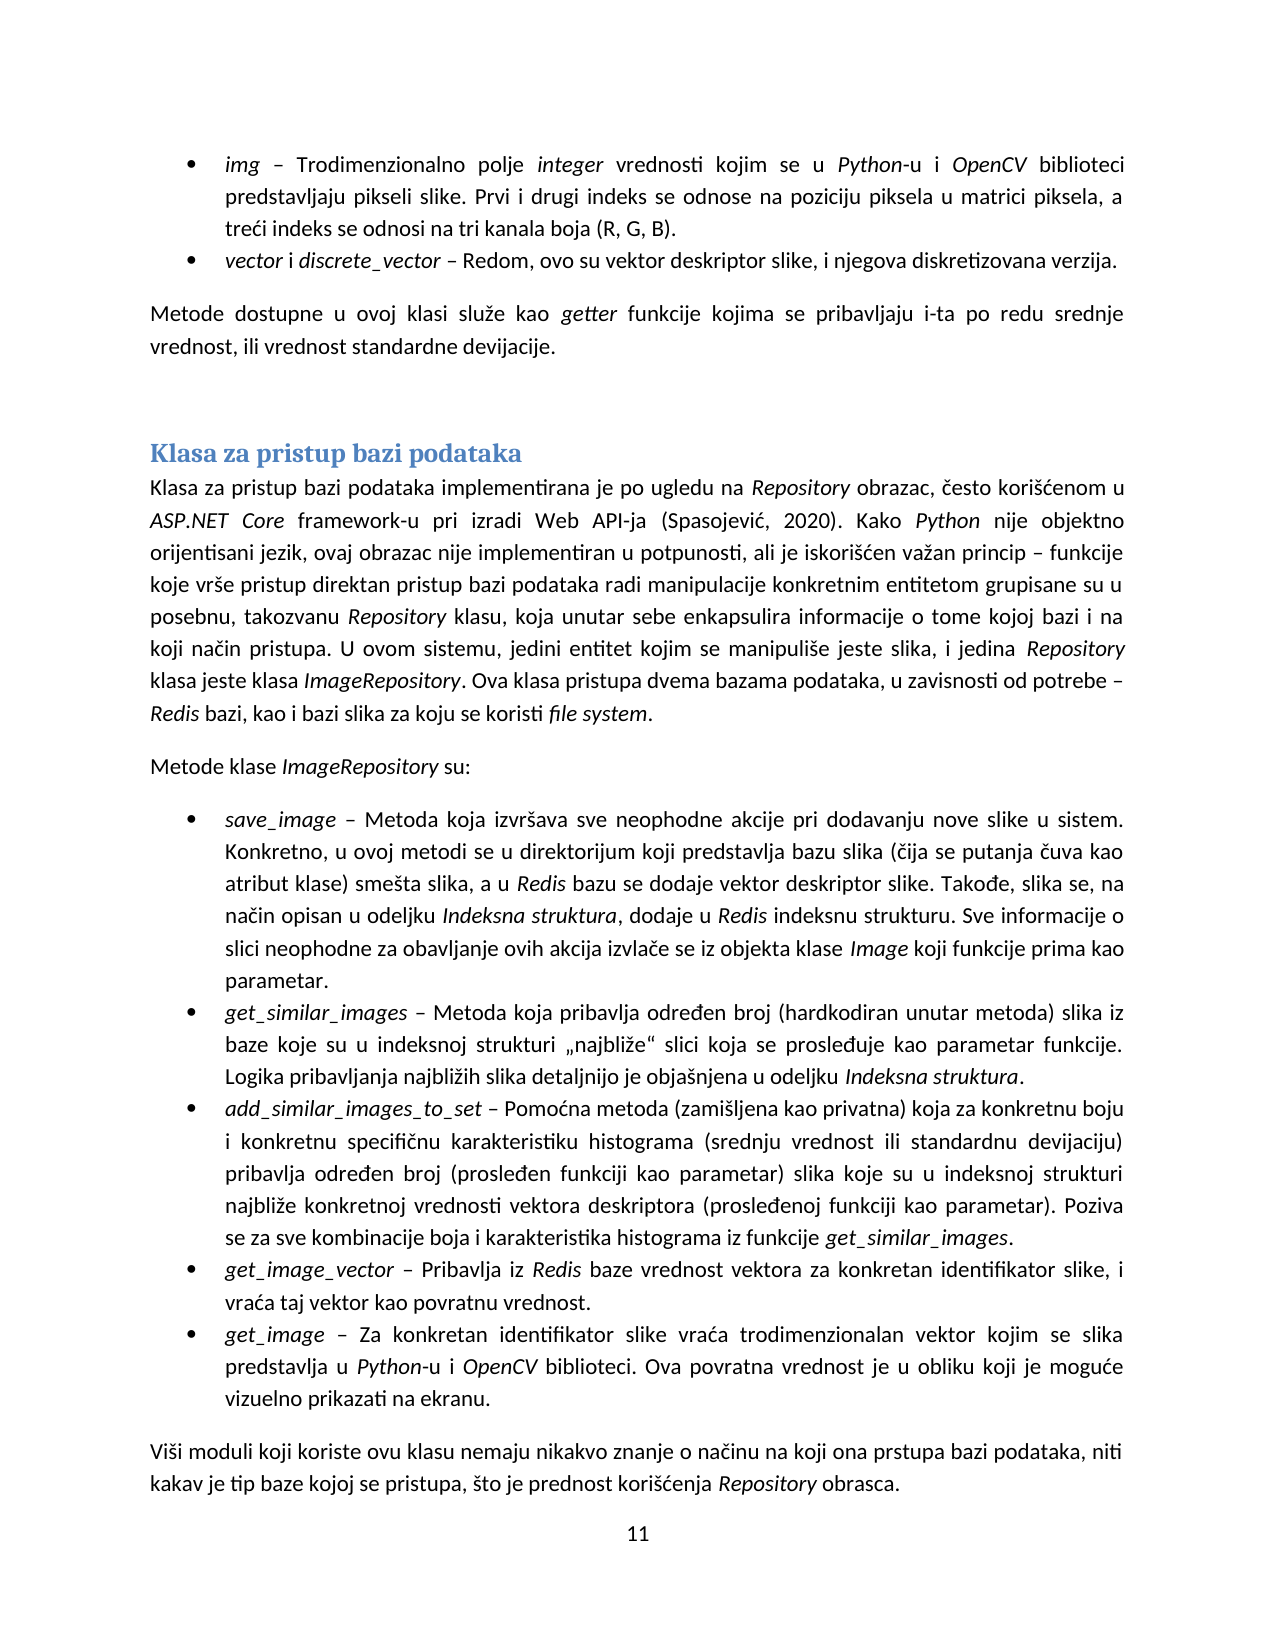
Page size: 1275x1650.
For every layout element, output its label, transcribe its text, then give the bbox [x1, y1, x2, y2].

list get_image_vector – Pribavlja iz Redis baze vrednost vektora za konkretan identifikator slike, i vraća taj vektor kao povratnu vrednost. [187, 1256, 1125, 1316]
list get_image – Za konkretan identifikator slike vraća trodimenzionalan vektor kojim se slika predstavlja u Python-u i OpenCV biblioteci. Ova povratna vrednost je u obliku koji je moguće vizuelno prikazati na ekranu. [187, 1320, 1125, 1412]
text Metode klase ImageRepository su: [150, 752, 1125, 780]
text Viši moduli koji koriste ovu klasu nemaju nikakvo znanje o načinu na koji ona prstupa bazi podataka, niti kakav je tip baze kojoj se pristupa, što je prednost korišćenja Repository obrasca. [150, 1437, 1125, 1497]
text Klasa za pristup bazi podataka implementirana je po ugledu na Repository obrazac, često korišćenom u ASP.NET Core framework-u pri izradi Web API-ja . Kako Python nije objektno orijentisani jezik, ovaj obrazac nije implementiran u potpunosti, ali je iskorišćen važan princip – funkcije koje vrše pristup direktan pristup bazi podataka radi manipulacije konkretnim entitetom grupisane su u posebnu, takozvanu Repository klasu, koja unutar sebe enkapsulira informacije o tome kojoj bazi i na koji način pristupa. U ovom sistemu, jedini entitet kojim se manipuliše jeste slika, i jedina Repository klasa jeste klasa ImageRepository. Ova klasa pristupa dvema bazama podataka, u zavisnosti od potrebe – Redis bazi, kao i bazi slika za koju se koristi file system. [150, 473, 1125, 727]
list vector i discrete_vector – Redom, ovo su vektor deskriptor slike, i njegova diskretizovana verzija. [187, 247, 1125, 274]
text Metode dostupne u ovoj klasi služe kao getter funkcije kojima se pribavljaju i-ta po redu srednje vrednost, ili vrednost standardne devijacije. [150, 299, 1125, 360]
list get_similar_images – Metoda koja pribavlja određen broj (hardkodiran unutar metoda) slika iz baze koje su u indeksnoj strukturi „najbliže“ slici koja se prosleđuje kao parametar funkcije. Logika pribavljanja najbližih slika detaljnijo je objašnjena u odeljku Indeksna struktura. [187, 998, 1125, 1090]
list save_image – Metoda koja izvršava sve neophodne akcije pri dodavanju nove slike u sistem. Konkretno, u ovoj metodi se u direktorijum koji predstavlja bazu slika (čija se putanja čuva kao atribut klase) smešta slika, a u Redis bazu se dodaje vektor deskriptor slike. Takođe, slika se, na način opisan u odeljku Indeksna struktura, dodaje u Redis indeksnu strukturu. Sve informacije o slici neophodne za obavljanje ovih akcija izvlače se iz objekta klase Image koji funkcije prima kao parametar. [187, 805, 1125, 994]
list img – Trodimenzionalno polje integer vrednosti kojim se u Python-u i OpenCV biblioteci predstavljaju pikseli slike. Prvi i drugi indeks se odnose na poziciju piksela u matrici piksela, a treći indeks se odnosi na tri kanala boja (R, G, B). [187, 150, 1125, 242]
subtitle Klasa za pristup bazi podataka [150, 438, 1125, 469]
list add_similar_images_to_set – Pomoćna metoda (zamišljena kao privatna) koja za konkretnu boju i konkretnu specifičnu karakteristiku histograma (srednju vrednost ili standardnu devijaciju) pribavlja određen broj (prosleđen funkciji kao parametar) slika koje su u indeksnoj strukturi najbliže konkretnoj vrednosti vektora deskriptora (prosleđenoj funkciji kao parametar). Poziva se za sve kombinacije boja i karakteristika histograma iz funkcije get_similar_images. [187, 1094, 1125, 1251]
